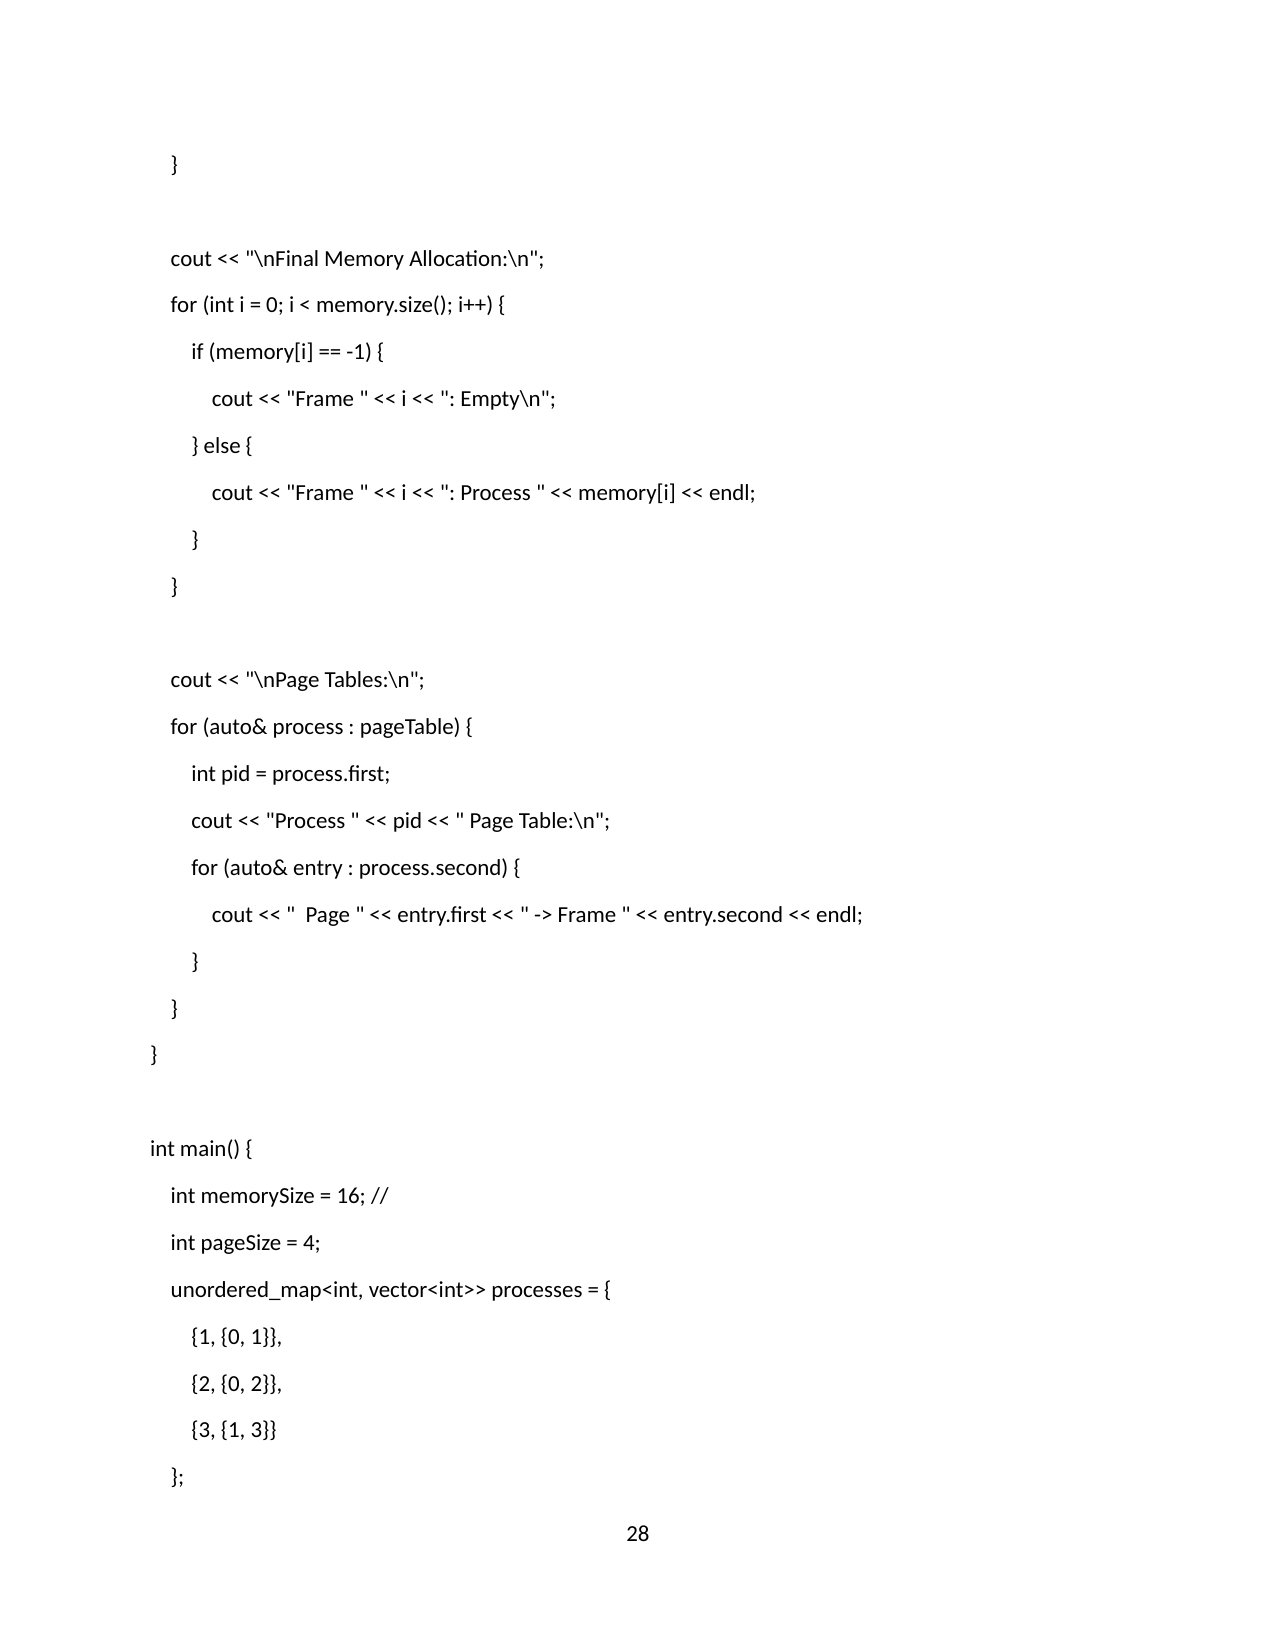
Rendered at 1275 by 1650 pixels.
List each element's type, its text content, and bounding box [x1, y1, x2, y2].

text cout << "Process " << pid << " Page Table:\n"; [150, 806, 1125, 834]
text int memorySize = 16; // [150, 1181, 1125, 1209]
text int pageSize = 4; [150, 1228, 1125, 1256]
text } [150, 150, 1125, 178]
text } [150, 947, 1125, 975]
text int pid = process.first; [150, 759, 1125, 787]
text for (auto& entry : process.second) { [150, 853, 1125, 881]
text int main() { [150, 1134, 1125, 1162]
text if (memory[i] == -1) { [150, 337, 1125, 366]
text cout << "Frame " << i << ": Empty\n"; [150, 384, 1125, 412]
text } [150, 572, 1125, 600]
text {3, {1, 3}} [150, 1416, 1125, 1444]
text } [150, 525, 1125, 553]
text cout << " Page " << entry.first << " -> Frame " << entry.second << endl; [150, 900, 1125, 928]
text for (int i = 0; i < memory.size(); i++) { [150, 291, 1125, 319]
text } else { [150, 431, 1125, 459]
text } [150, 1041, 1125, 1069]
text unordered_map<int, vector<int>> processes = { [150, 1275, 1125, 1303]
text {1, {0, 1}}, [150, 1322, 1125, 1350]
text }; [150, 1462, 1125, 1491]
text for (auto& process : pageTable) { [150, 712, 1125, 741]
text cout << "Frame " << i << ": Process " << memory[i] << endl; [150, 478, 1125, 506]
text cout << "\nFinal Memory Allocation:\n"; [150, 244, 1125, 272]
text cout << "\nPage Tables:\n"; [150, 666, 1125, 694]
text {2, {0, 2}}, [150, 1369, 1125, 1397]
text } [150, 994, 1125, 1022]
